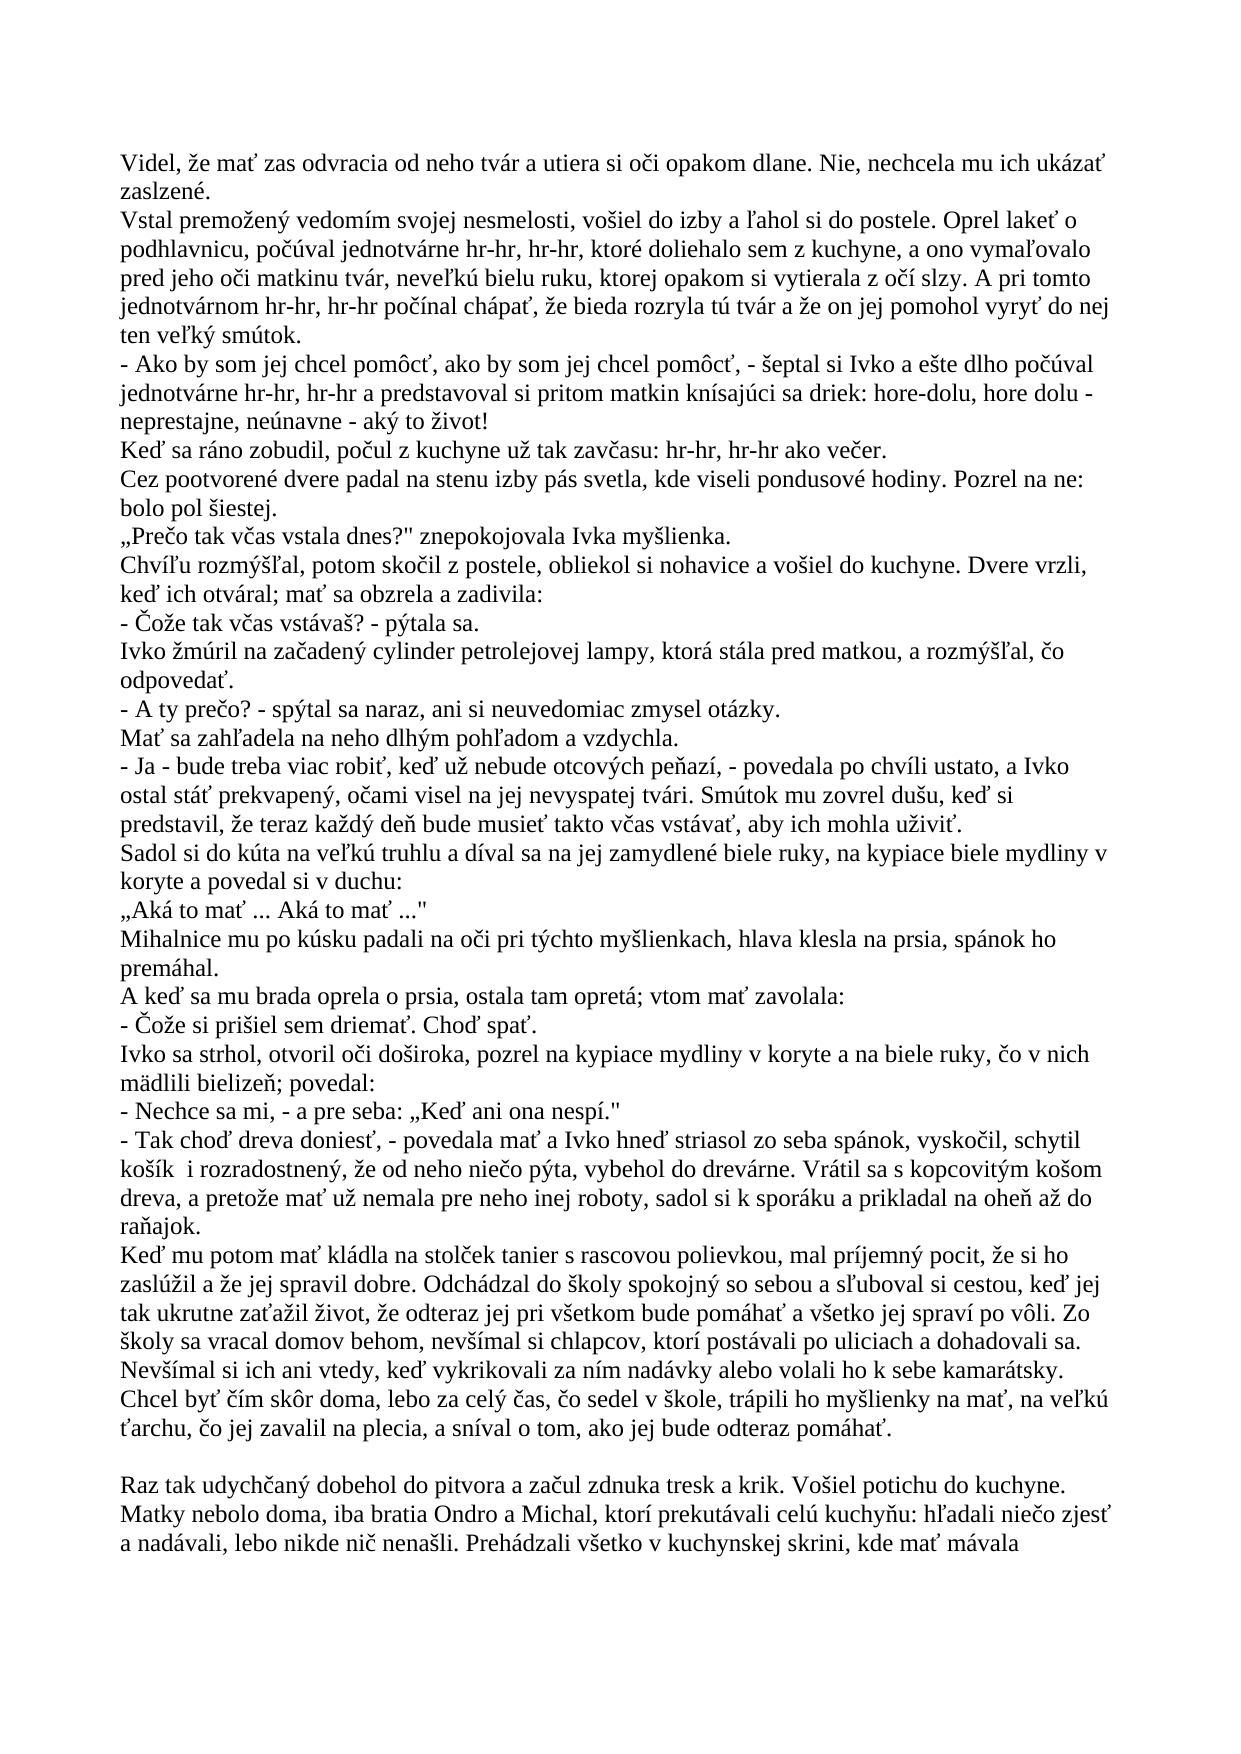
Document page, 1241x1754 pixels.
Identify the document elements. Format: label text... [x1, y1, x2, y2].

text Ivko žmúril na začadený cylinder petrolejovej lampy, ktorá stála pred matkou, a rozmýšľal, čo odpovedať. [120, 636, 1120, 694]
text Videl, že mať zas odvracia od neho tvár a utiera si oči opakom dlane. Nie, nechcela mu ich ukázať zaslzené. [120, 148, 1120, 205]
text - Čože tak včas vstávaš? - pýtala sa. [120, 608, 1120, 636]
text - Tak choď dreva doniesť, - povedala mať a Ivko hneď striasol zo seba spánok, vyskočil, schytil košík i rozradostnený, že od neho niečo pýta, vybehol do drevárne. Vrátil sa s kopcovitým košom dreva, a pretože mať už nemala pre neho inej roboty, sadol si k sporáku a prikladal na oheň až do raňajok. [120, 1125, 1120, 1240]
text - A ty prečo? - spýtal sa naraz, ani si neuvedomiac zmysel otázky. [120, 694, 1120, 723]
text Mihalnice mu po kúsku padali na oči pri týchto myšlienkach, hlava klesla na prsia, spánok ho premáhal. [120, 924, 1120, 981]
text A keď sa mu brada oprela o prsia, ostala tam opretá; vtom mať zavolala: [120, 981, 1120, 1010]
text - Nechce sa mi, - a pre seba: „Keď ani ona nespí." [120, 1096, 1120, 1125]
text Keď sa ráno zobudil, počul z kuchyne už tak zavčasu: hr-hr, hr-hr ako večer. [120, 435, 1120, 464]
text Vstal premožený vedomím svojej nesmelosti, vošiel do izby a ľahol si do postele. Oprel lakeť o podhlavnicu, počúval jednotvárne hr-hr, hr-hr, ktoré doliehalo sem z kuchyne, a ono vymaľovalo pred jeho oči matkinu tvár, neveľkú bielu ruku, ktorej opakom si vytierala z očí slzy. A pri tomto jednotvárnom hr-hr, hr-hr počínal chápať, že bieda rozryla tú tvár a že on jej pomohol vyryť do nej ten veľký smútok. [120, 205, 1120, 349]
text Mať sa zahľadela na neho dlhým pohľadom a vzdychla. [120, 723, 1120, 751]
text Cez pootvorené dvere padal na stenu izby pás svetla, kde viseli pondusové hodiny. Pozrel na ne: bolo pol šiestej. [120, 464, 1120, 521]
text - Ako by som jej chcel pomôcť, ako by som jej chcel pomôcť, - šeptal si Ivko a ešte dlho počúval jednotvárne hr-hr, hr-hr a predstavoval si pritom matkin knísajúci sa driek: hore-dolu, hore dolu - neprestajne, neúnavne - aký to život! [120, 349, 1120, 435]
text Sadol si do kúta na veľkú truhlu a díval sa na jej zamydlené biele ruky, na kypiace biele mydliny v koryte a povedal si v duchu: [120, 838, 1120, 895]
text „Aká to mať ... Aká to mať ..." [120, 895, 1120, 924]
text Ivko sa strhol, otvoril oči doširoka, pozrel na kypiace mydliny v koryte a na biele ruky, čo v nich mädlili bielizeň; povedal: [120, 1039, 1120, 1096]
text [120, 1470, 1120, 1556]
text Chvíľu rozmýšľal, potom skočil z postele, obliekol si nohavice a vošiel do kuchyne. Dvere vrzli, keď ich otváral; mať sa obzrela a zadivila: [120, 550, 1120, 608]
text - Ja - bude treba viac robiť, keď už nebude otcových peňazí, - povedala po chvíli ustato, a Ivko ostal stáť prekvapený, očami visel na jej nevyspatej tvári. Smútok mu zovrel dušu, keď si predstavil, že teraz každý deň bude musieť takto včas vstávať, aby ich mohla uživiť. [120, 751, 1120, 838]
text - Čože si prišiel sem driemať. Choď spať. [120, 1010, 1120, 1039]
text „Prečo tak včas vstala dnes?" znepokojovala Ivka myšlienka. [120, 521, 1120, 550]
text Keď mu potom mať kládla na stolček tanier s rascovou polievkou, mal príjemný pocit, že si ho zaslúžil a že jej spravil dobre. Odchádzal do školy spokojný so sebou a sľuboval si cestou, keď jej tak ukrutne zaťažil život, že odteraz jej pri všetkom bude pomáhať a všetko jej spraví po vôli. Zo školy sa vracal domov behom, nevšímal si chlapcov, ktorí postávali po uliciach a dohadovali sa. Nevšímal si ich ani vtedy, keď vykrikovali za ním nadávky alebo volali ho k sebe kamarátsky. Chcel byť čím skôr doma, lebo za celý čas, čo sedel v škole, trápili ho myšlienky na mať, na veľkú ťarchu, čo jej zavalil na plecia, a sníval o tom, ako jej bude odteraz pomáhať. [120, 1240, 1120, 1441]
